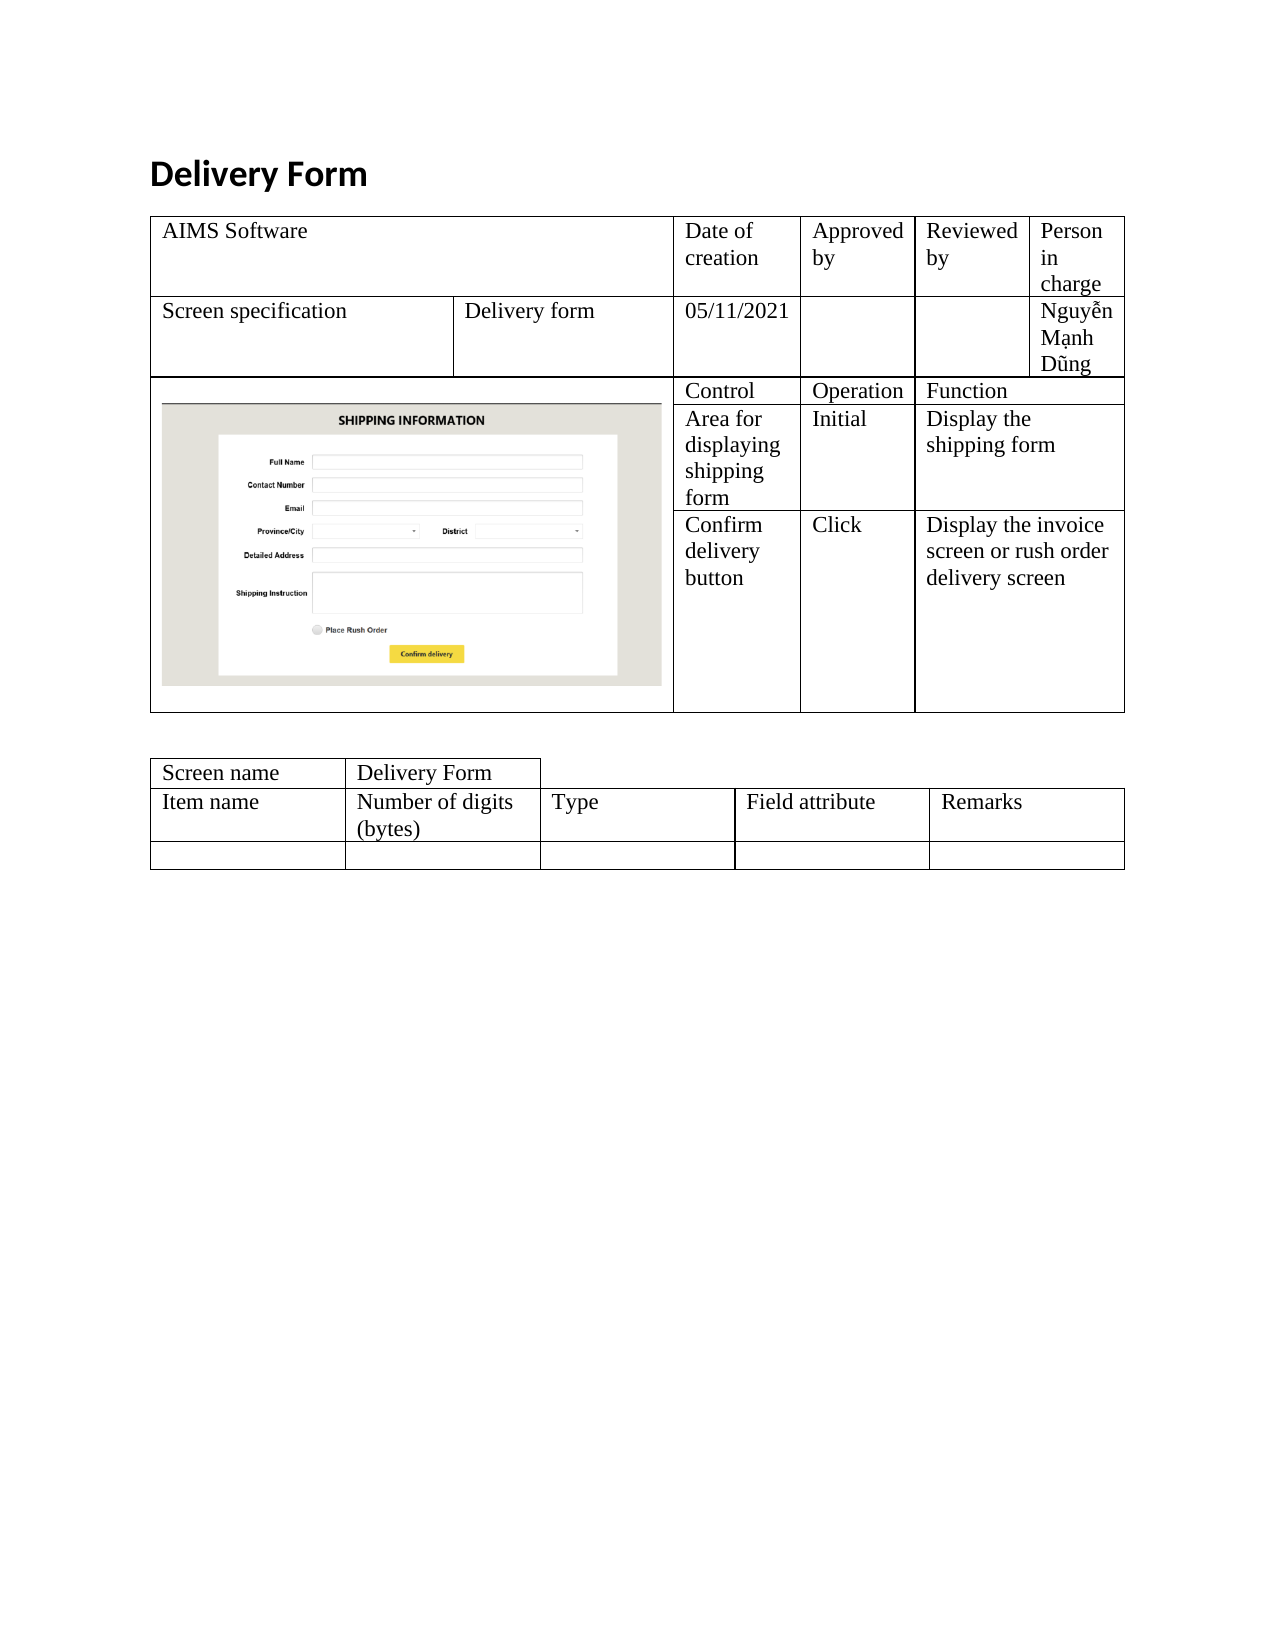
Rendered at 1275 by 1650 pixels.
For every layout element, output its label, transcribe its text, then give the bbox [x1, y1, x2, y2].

table_cell Field attribute [736, 789, 929, 841]
table_cell [346, 842, 540, 868]
table_header Approved by [801, 217, 914, 296]
table_cell Confirm delivery button [674, 511, 800, 712]
table_cell Delivery form [454, 297, 673, 376]
table_cell [916, 297, 1029, 376]
table_header AIMS Software [151, 217, 673, 296]
table_cell Display the invoice screen or rush order delivery screen [916, 511, 1124, 712]
table_cell Screen specification [151, 297, 453, 376]
table_cell [541, 842, 734, 868]
table_cell [930, 842, 1124, 868]
table_header Delivery Form [346, 759, 540, 787]
table_cell Click [801, 511, 914, 712]
table_cell Item name [151, 789, 345, 841]
table_cell Initial [801, 405, 914, 510]
table_cell Type [541, 789, 734, 841]
table_cell Nguyễn Mạnh Dũng [1030, 297, 1124, 376]
table_header Reviewed by [916, 217, 1029, 296]
picture [161, 403, 662, 686]
table_header Person in charge [1030, 217, 1124, 296]
table_cell Operation [801, 378, 914, 404]
table_cell Display the shipping form [916, 405, 1124, 510]
table_cell [736, 842, 929, 868]
table_cell Number of digits (bytes) [346, 789, 540, 841]
table_cell Function [916, 378, 1124, 404]
table_cell [801, 297, 914, 376]
table_header Date of creation [674, 217, 800, 296]
table_cell 05/11/2021 [674, 297, 800, 376]
table_cell [151, 378, 673, 712]
table_cell Remarks [930, 789, 1124, 841]
text Delivery Form [150, 150, 1125, 196]
table_header Screen name [151, 759, 345, 787]
table_cell Area for displaying shipping form [674, 405, 800, 510]
table_cell [151, 842, 345, 868]
table_cell Control [674, 378, 800, 404]
